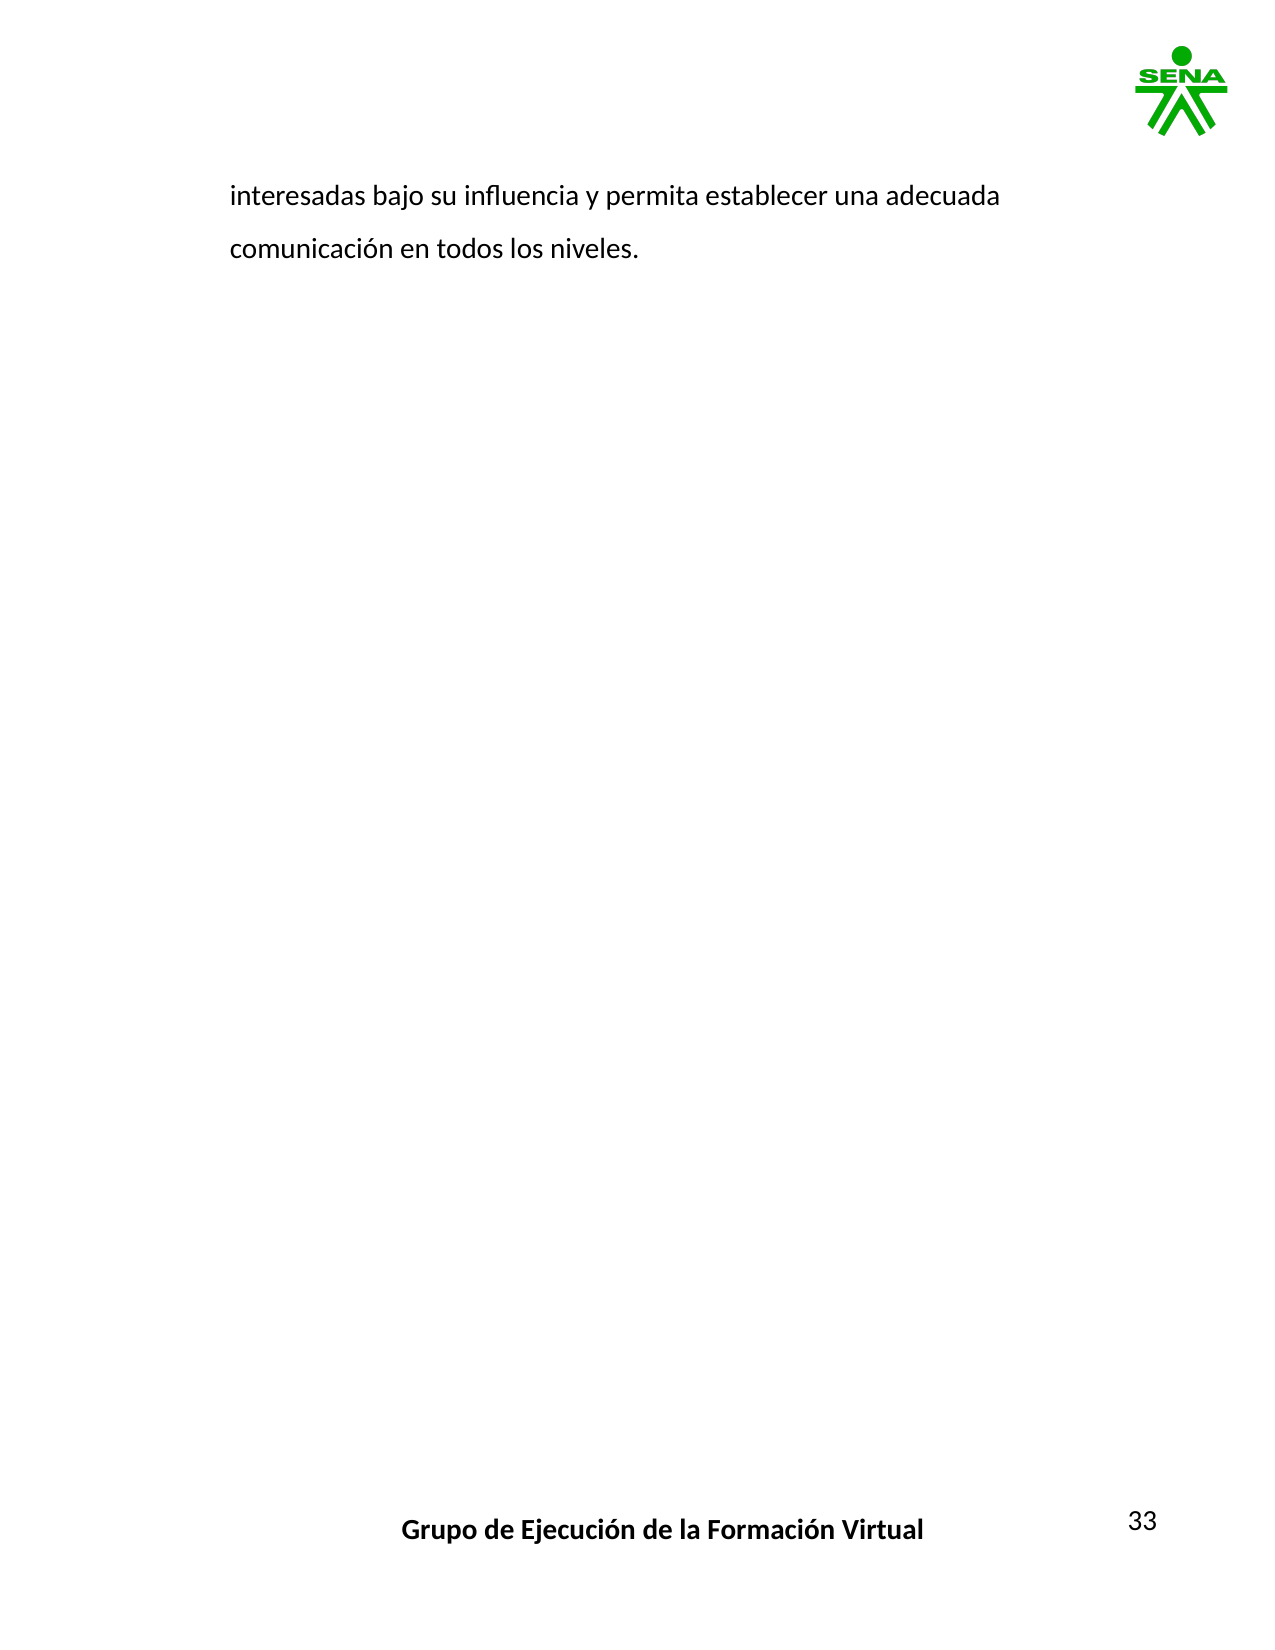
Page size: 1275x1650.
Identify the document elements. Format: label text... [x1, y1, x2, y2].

picture [1135, 46, 1228, 136]
